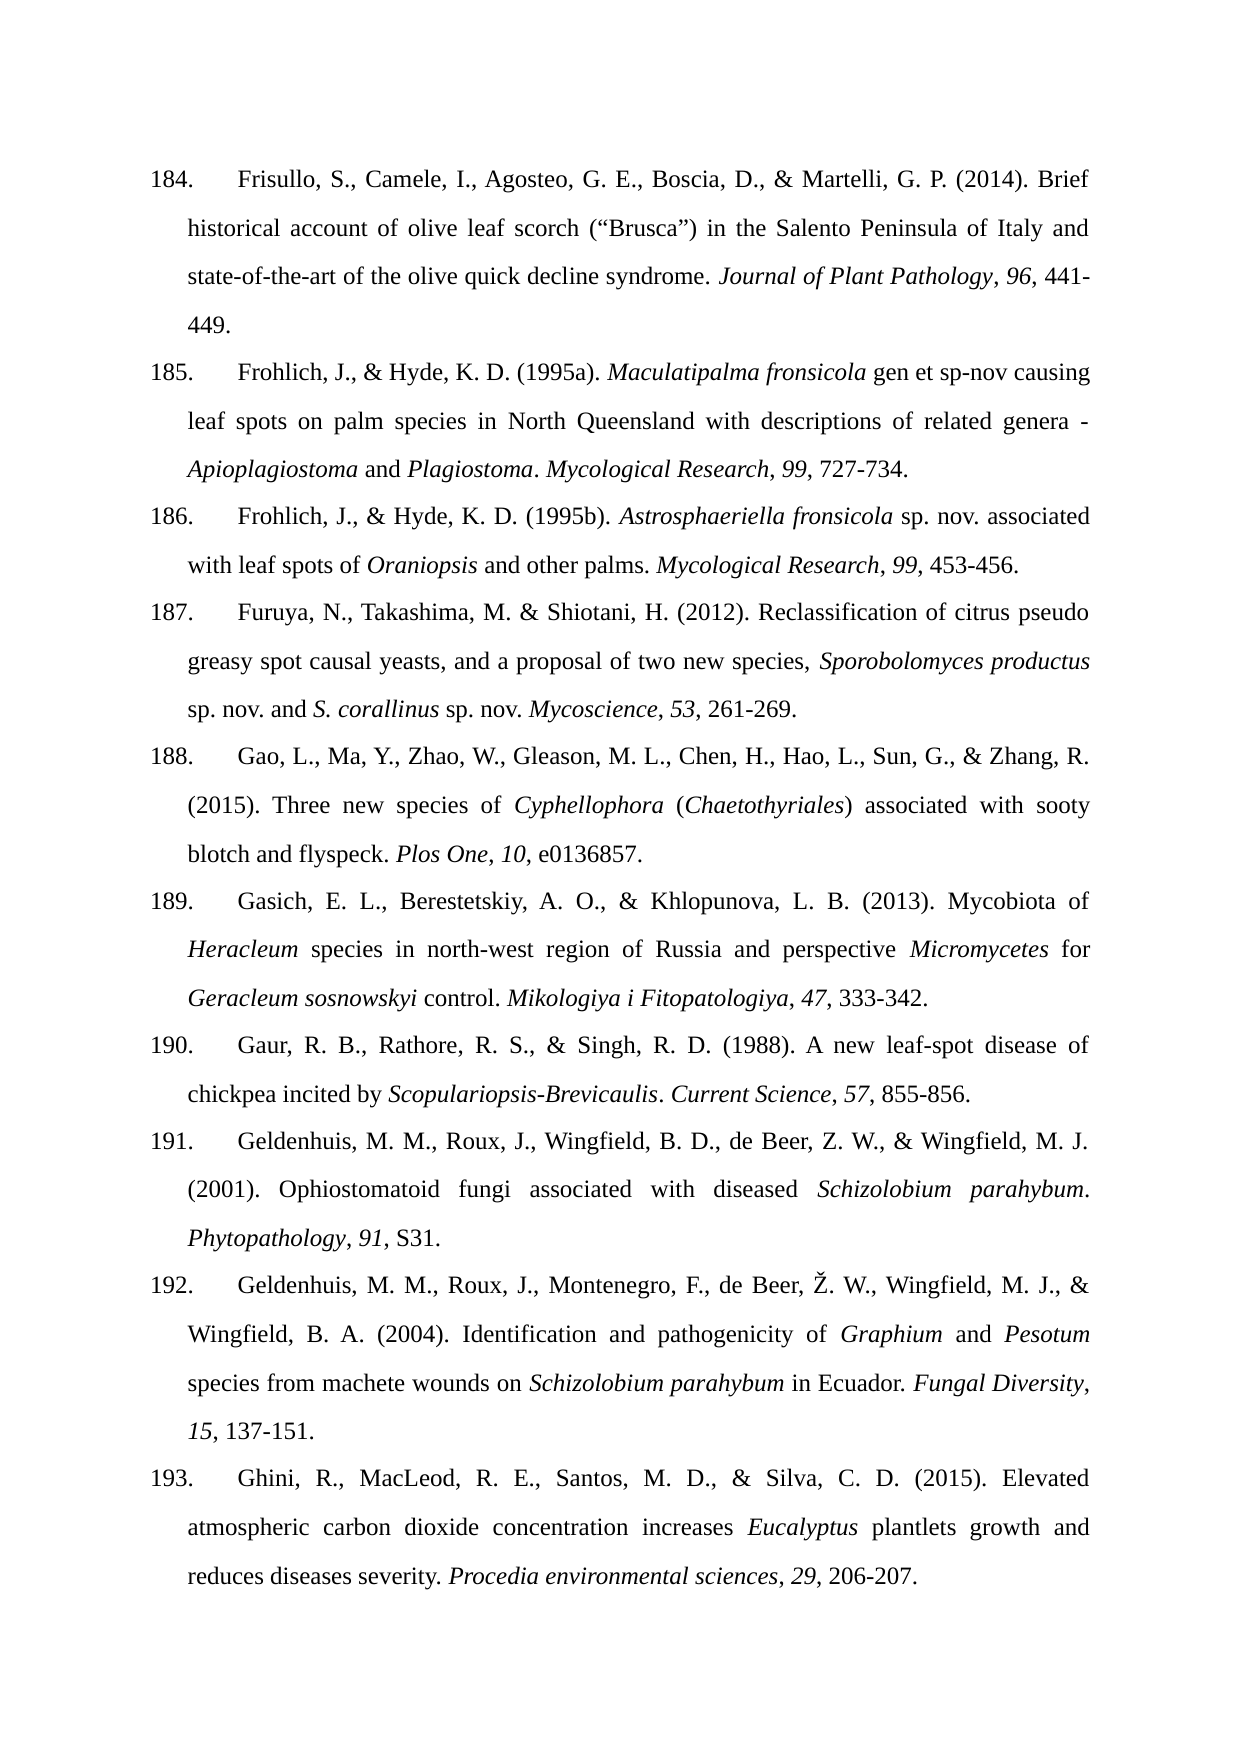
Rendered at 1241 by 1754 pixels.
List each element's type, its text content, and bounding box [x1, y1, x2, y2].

list Frohlich, J., & Hyde, K. D. (1995b). Astrosphaeriella fronsicola sp. nov. associated with leaf spots of Oraniopsis and other palms. Mycological Research, 99, 453-456. [150, 499, 1090, 581]
list Ghini, R., MacLeod, R. E., Santos, M. D., & Silva, C. D. (2015). Elevated atmospheric carbon dioxide concentration increases Eucalyptus plantlets growth and reduces diseases severity. Procedia environmental sciences, 29, 206-207. [150, 1461, 1090, 1591]
list Furuya, N., Takashima, M. & Shiotani, H. (2012). Reclassification of citrus pseudo greasy spot causal yeasts, and a proposal of two new species, Sporobolomyces productus sp. nov. and S. corallinus sp. nov. Mycoscience, 53, 261-269. [150, 595, 1090, 725]
list Geldenhuis, M. M., Roux, J., Wingfield, B. D., de Beer, Z. W., & Wingfield, M. J. (2001). Ophiostomatoid fungi associated with diseased Schizolobium parahybum. Phytopathology, 91, S31. [150, 1124, 1090, 1254]
list Gao, L., Ma, Y., Zhao, W., Gleason, M. L., Chen, H., Hao, L., Sun, G., & Zhang, R. (2015). Three new species of Cyphellophora (Chaetothyriales) associated with sooty blotch and flyspeck. Plos One, 10, e0136857. [150, 739, 1090, 869]
list Gasich, E. L., Berestetskiy, A. O., & Khlopunova, L. B. (2013). Mycobiota of Heracleum species in north-west region of Russia and perspective Micromycetes for Geracleum sosnowskyi control. Mikologiya i Fitopatologiya, 47, 333-342. [150, 884, 1090, 1014]
list Gaur, R. B., Rathore, R. S., & Singh, R. D. (1988). A new leaf-spot disease of chickpea incited by Scopulariopsis-Brevicaulis. Current Science, 57, 855-856. [150, 1028, 1090, 1109]
list Frisullo, S., Camele, I., Agosteo, G. E., Boscia, D., & Martelli, G. P. (2014). Brief historical account of olive leaf scorch (“Brusca”) in the Salento Peninsula of Italy and state-of-the-art of the olive quick decline syndrome. Journal of Plant Pathology, 96, 441-449. [150, 162, 1090, 341]
list Geldenhuis, M. M., Roux, J., Montenegro, F., de Beer, Ž. W., Wingfield, M. J., & Wingfield, B. A. (2004). Identification and pathogenicity of Graphium and Pesotum species from machete wounds on Schizolobium parahybum in Ecuador. Fungal Diversity, 15, 137-151. [150, 1268, 1090, 1447]
list Frohlich, J., & Hyde, K. D. (1995a). Maculatipalma fronsicola gen et sp-nov causing leaf spots on palm species in North Queensland with descriptions of related genera - Apioplagiostoma and Plagiostoma. Mycological Research, 99, 727-734. [150, 355, 1090, 485]
